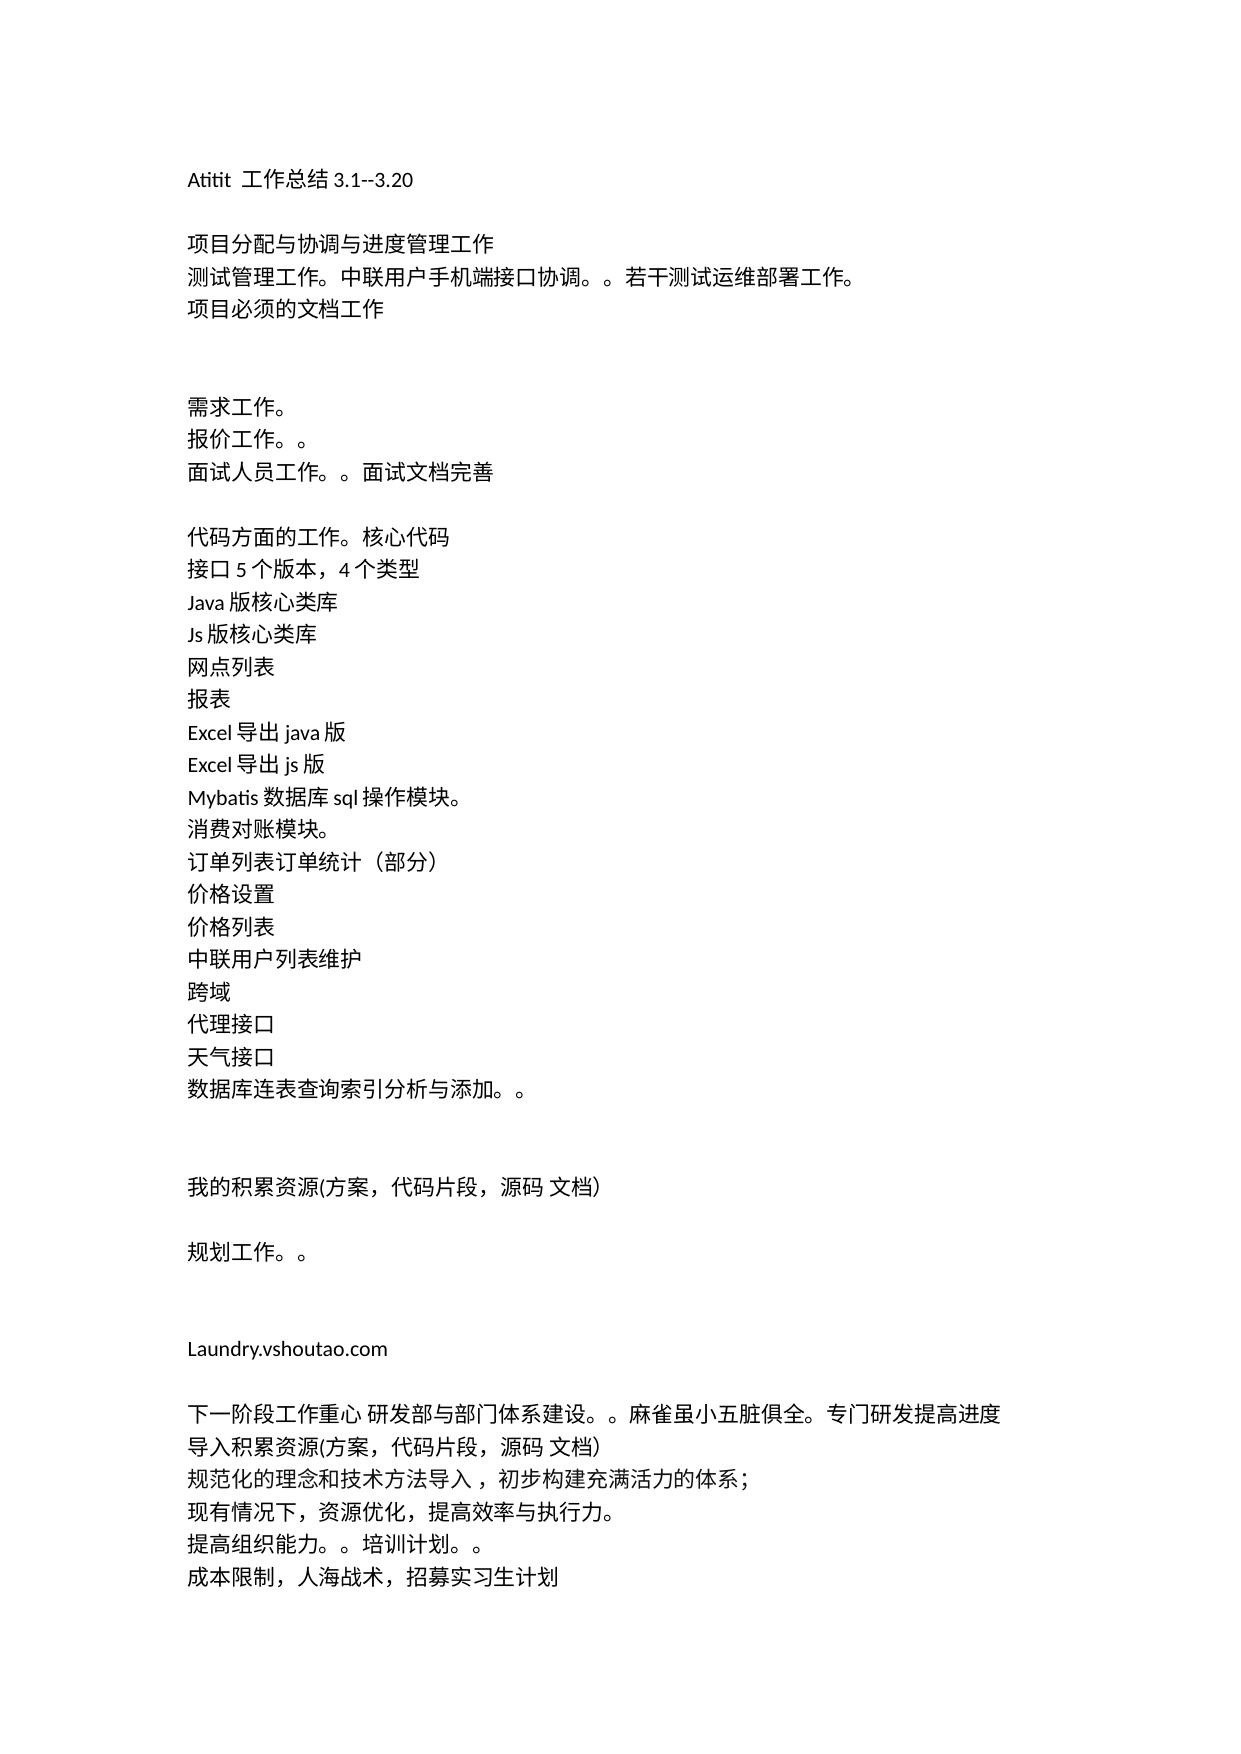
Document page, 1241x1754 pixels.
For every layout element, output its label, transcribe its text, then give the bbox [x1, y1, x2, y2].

text 消费对账模块。 [187, 812, 1053, 844]
text 网点列表 [187, 649, 1053, 682]
text 项目必须的文档工作 [187, 292, 1053, 324]
text 接口5个版本，4个类型 [187, 552, 1053, 584]
text 报表 [187, 682, 1053, 714]
text 价格列表 [187, 909, 1053, 942]
text 订单列表订单统计（部分） [187, 844, 1053, 877]
text 报价工作。。 [187, 422, 1053, 454]
text Atitit 工作总结3.1--3.20 [187, 162, 1053, 194]
text Js版核心类库 [187, 617, 1053, 649]
text 我的积累资源(方案，代码片段，源码 文档） [187, 1169, 1053, 1202]
text 导入积累资源(方案，代码片段，源码 文档） [187, 1429, 1053, 1462]
text 代码方面的工作。核心代码 [187, 519, 1053, 552]
text 面试人员工作。。面试文档完善 [187, 454, 1053, 487]
text 现有情况下，资源优化，提高效率与执行力。 [187, 1494, 1053, 1527]
text 提高组织能力。。培训计划。。 [187, 1527, 1053, 1559]
text Mybatis数据库sql操作模块。 [187, 779, 1053, 812]
text Laundry.vshoutao.com [187, 1332, 1053, 1364]
text 数据库连表查询索引分析与添加。。 [187, 1072, 1053, 1104]
text 需求工作。 [187, 389, 1053, 422]
text 跨域 [187, 974, 1053, 1007]
text Excel导出js版 [187, 747, 1053, 779]
text 代理接口 [187, 1007, 1053, 1039]
text 测试管理工作。中联用户手机端接口协调。。若干测试运维部署工作。 [187, 259, 1053, 292]
text 规范化的理念和技术方法导入 ，初步构建充满活力的体系； [187, 1462, 1053, 1494]
text Java版核心类库 [187, 584, 1053, 617]
text 价格设置 [187, 877, 1053, 909]
text 天气接口 [187, 1039, 1053, 1072]
text 项目分配与协调与进度管理工作 [187, 227, 1053, 259]
text 中联用户列表维护 [187, 942, 1053, 974]
text 下一阶段工作重心 研发部与部门体系建设。。麻雀虽小五脏俱全。专门研发提高进度 [187, 1397, 1053, 1429]
text 规划工作。。 [187, 1234, 1053, 1267]
text 成本限制，人海战术，招募实习生计划 [187, 1559, 1053, 1592]
text Excel导出java版 [187, 714, 1053, 747]
